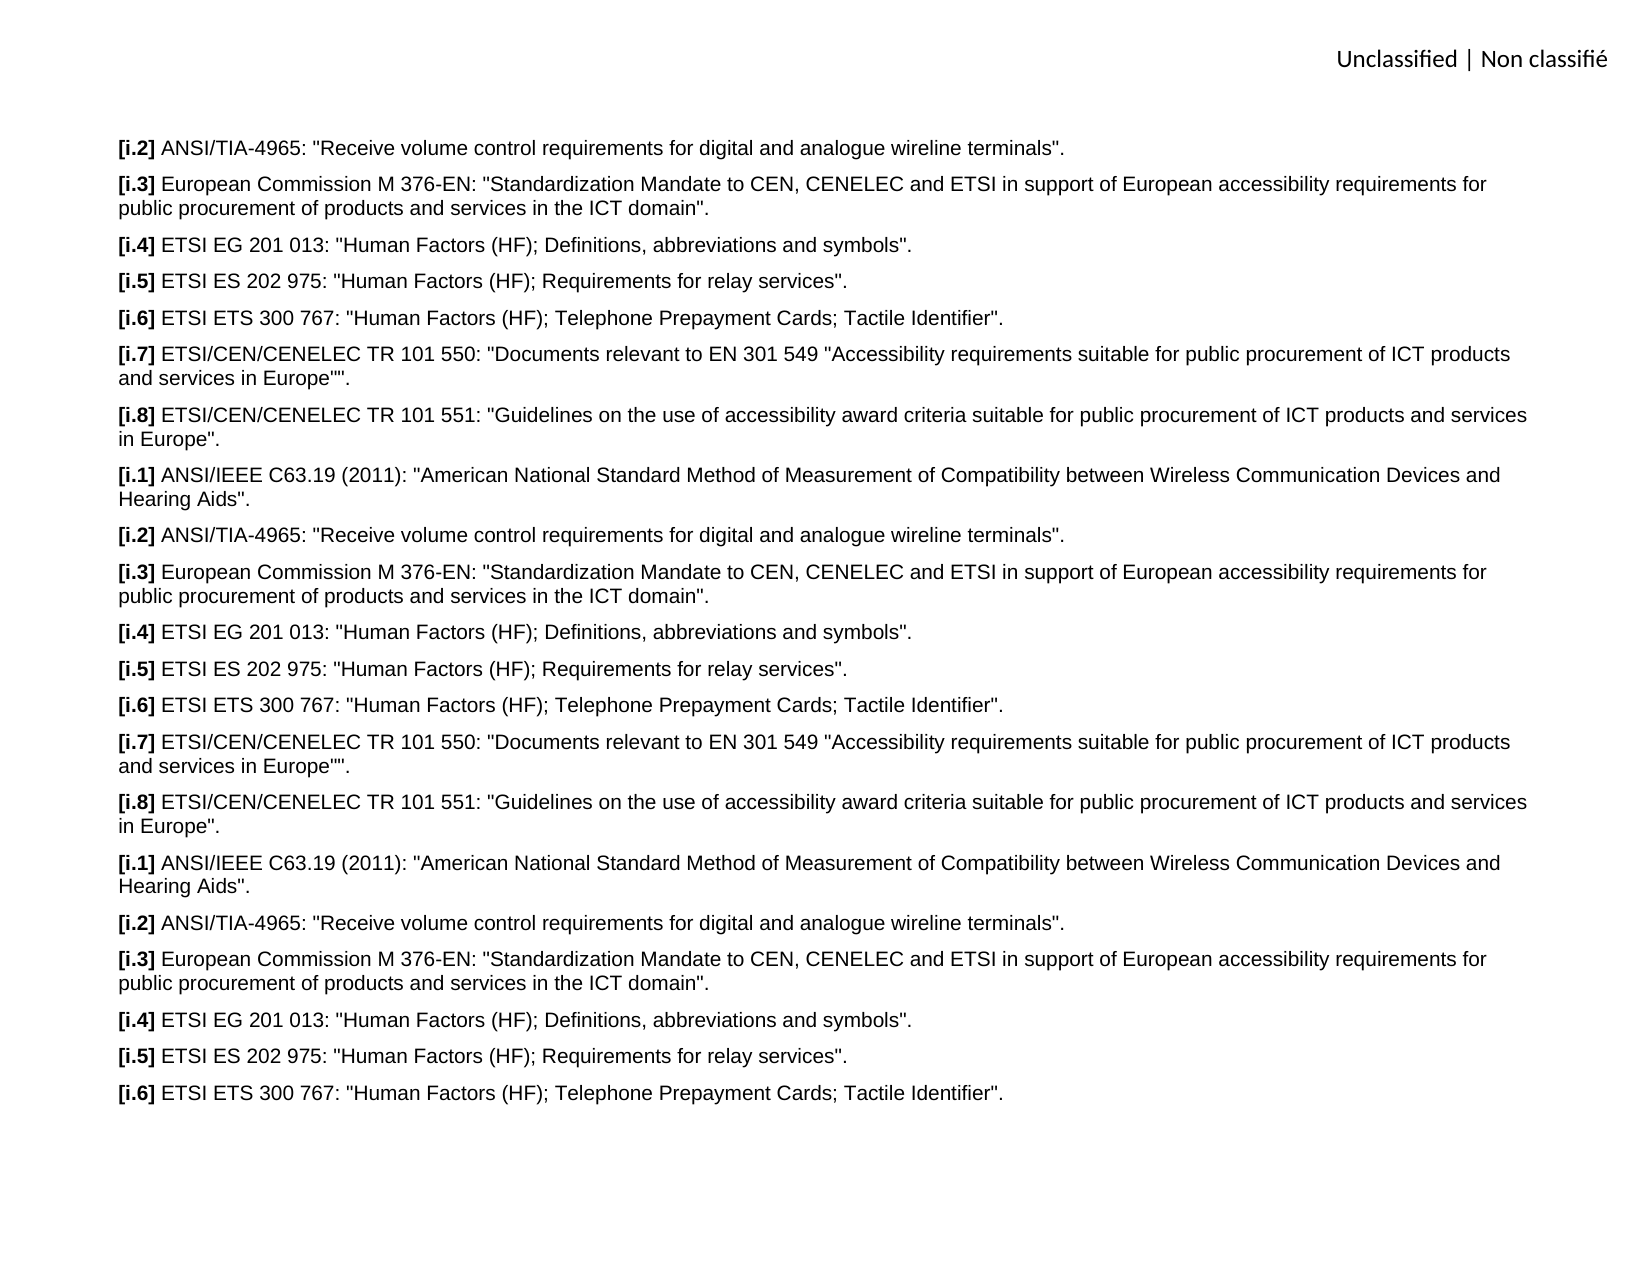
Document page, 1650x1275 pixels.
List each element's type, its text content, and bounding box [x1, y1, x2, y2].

text [i.7] ETSI/CEN/CENELEC TR 101 550: "Documents relevant to EN 301 549 "Accessibility requirements suitable for public procurement of ICT products and services in Europe"". [118, 342, 1532, 390]
text [i.5] ETSI ES 202 975: "Human Factors (HF); Requirements for relay services". [118, 269, 1532, 293]
text [i.1] ANSI/IEEE C63.19 (2011): "American National Standard Method of Measurement of Compatibility between Wireless Communication Devices and Hearing Aids". [118, 463, 1532, 511]
text [i.1] ANSI/IEEE C63.19 (2011): "American National Standard Method of Measurement of Compatibility between Wireless Communication Devices and Hearing Aids". [118, 850, 1532, 898]
text [i.6] ETSI ETS 300 767: "Human Factors (HF); Telephone Prepayment Cards; Tactile Identifier". [118, 693, 1532, 717]
text [i.7] ETSI/CEN/CENELEC TR 101 550: "Documents relevant to EN 301 549 "Accessibility requirements suitable for public procurement of ICT products and services in Europe"". [118, 729, 1532, 777]
text [i.4] ETSI EG 201 013: "Human Factors (HF); Definitions, abbreviations and symbols". [118, 620, 1532, 644]
text [i.2] ANSI/TIA-4965: "Receive volume control requirements for digital and analogue wireline terminals". [118, 523, 1532, 547]
text [i.5] ETSI ES 202 975: "Human Factors (HF); Requirements for relay services". [118, 1044, 1532, 1068]
text [i.2] ANSI/TIA-4965: "Receive volume control requirements for digital and analogue wireline terminals". [118, 136, 1532, 160]
text [i.3] European Commission M 376-EN: "Standardization Mandate to CEN, CENELEC and ETSI in support of European accessibility requirements for public procurement of products and services in the ICT domain". [118, 172, 1532, 220]
text [i.8] ETSI/CEN/CENELEC TR 101 551: "Guidelines on the use of accessibility award criteria suitable for public procurement of ICT products and services in Europe". [118, 790, 1532, 838]
text [i.4] ETSI EG 201 013: "Human Factors (HF); Definitions, abbreviations and symbols". [118, 233, 1532, 257]
text [i.2] ANSI/TIA-4965: "Receive volume control requirements for digital and analogue wireline terminals". [118, 911, 1532, 935]
text [i.6] ETSI ETS 300 767: "Human Factors (HF); Telephone Prepayment Cards; Tactile Identifier". [118, 1081, 1532, 1104]
text [i.6] ETSI ETS 300 767: "Human Factors (HF); Telephone Prepayment Cards; Tactile Identifier". [118, 306, 1532, 329]
text [i.5] ETSI ES 202 975: "Human Factors (HF); Requirements for relay services". [118, 657, 1532, 681]
text [i.4] ETSI EG 201 013: "Human Factors (HF); Definitions, abbreviations and symbols". [118, 1008, 1532, 1032]
text [i.3] European Commission M 376-EN: "Standardization Mandate to CEN, CENELEC and ETSI in support of European accessibility requirements for public procurement of products and services in the ICT domain". [118, 947, 1532, 995]
text [i.3] European Commission M 376-EN: "Standardization Mandate to CEN, CENELEC and ETSI in support of European accessibility requirements for public procurement of products and services in the ICT domain". [118, 560, 1532, 608]
text [i.8] ETSI/CEN/CENELEC TR 101 551: "Guidelines on the use of accessibility award criteria suitable for public procurement of ICT products and services in Europe". [118, 402, 1532, 450]
